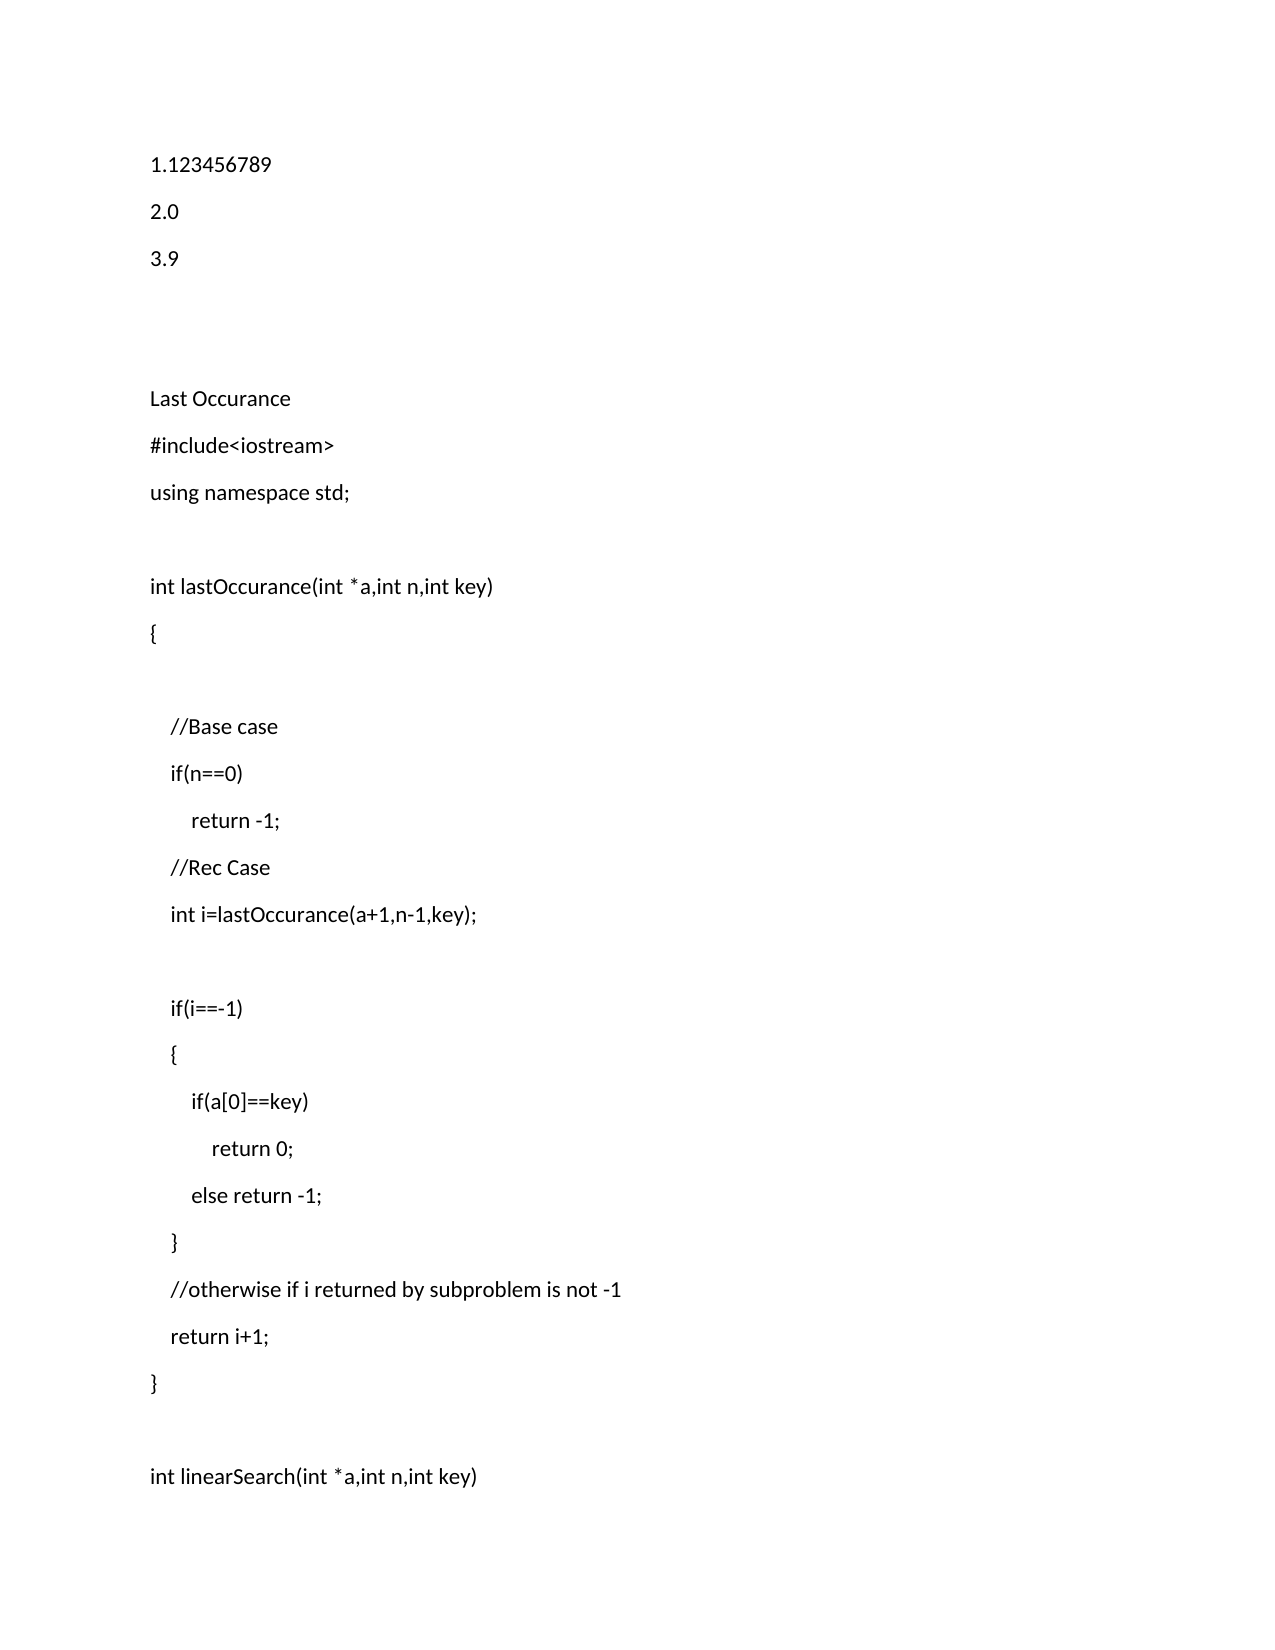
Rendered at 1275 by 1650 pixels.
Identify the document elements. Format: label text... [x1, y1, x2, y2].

text 1.123456789 [150, 150, 1125, 178]
text int linearSearch(int *a,int n,int key) [150, 1462, 1125, 1491]
text //Rec Case [150, 853, 1125, 881]
text //otherwise if i returned by subproblem is not -1 [150, 1275, 1125, 1303]
text } [150, 1228, 1125, 1256]
text using namespace std; [150, 478, 1125, 506]
text 2.0 [150, 197, 1125, 225]
text } [150, 1369, 1125, 1397]
text if(i==-1) [150, 994, 1125, 1022]
text #include<iostream> [150, 431, 1125, 459]
text { [150, 1041, 1125, 1069]
text if(n==0) [150, 759, 1125, 787]
text if(a[0]==key) [150, 1087, 1125, 1116]
text return 0; [150, 1134, 1125, 1162]
text int i=lastOccurance(a+1,n-1,key); [150, 900, 1125, 928]
text 3.9 [150, 244, 1125, 272]
text return i+1; [150, 1322, 1125, 1350]
text else return -1; [150, 1181, 1125, 1209]
text int lastOccurance(int *a,int n,int key) [150, 572, 1125, 600]
text { [150, 619, 1125, 647]
text Last Occurance [150, 384, 1125, 412]
text //Base case [150, 712, 1125, 741]
text return -1; [150, 806, 1125, 834]
